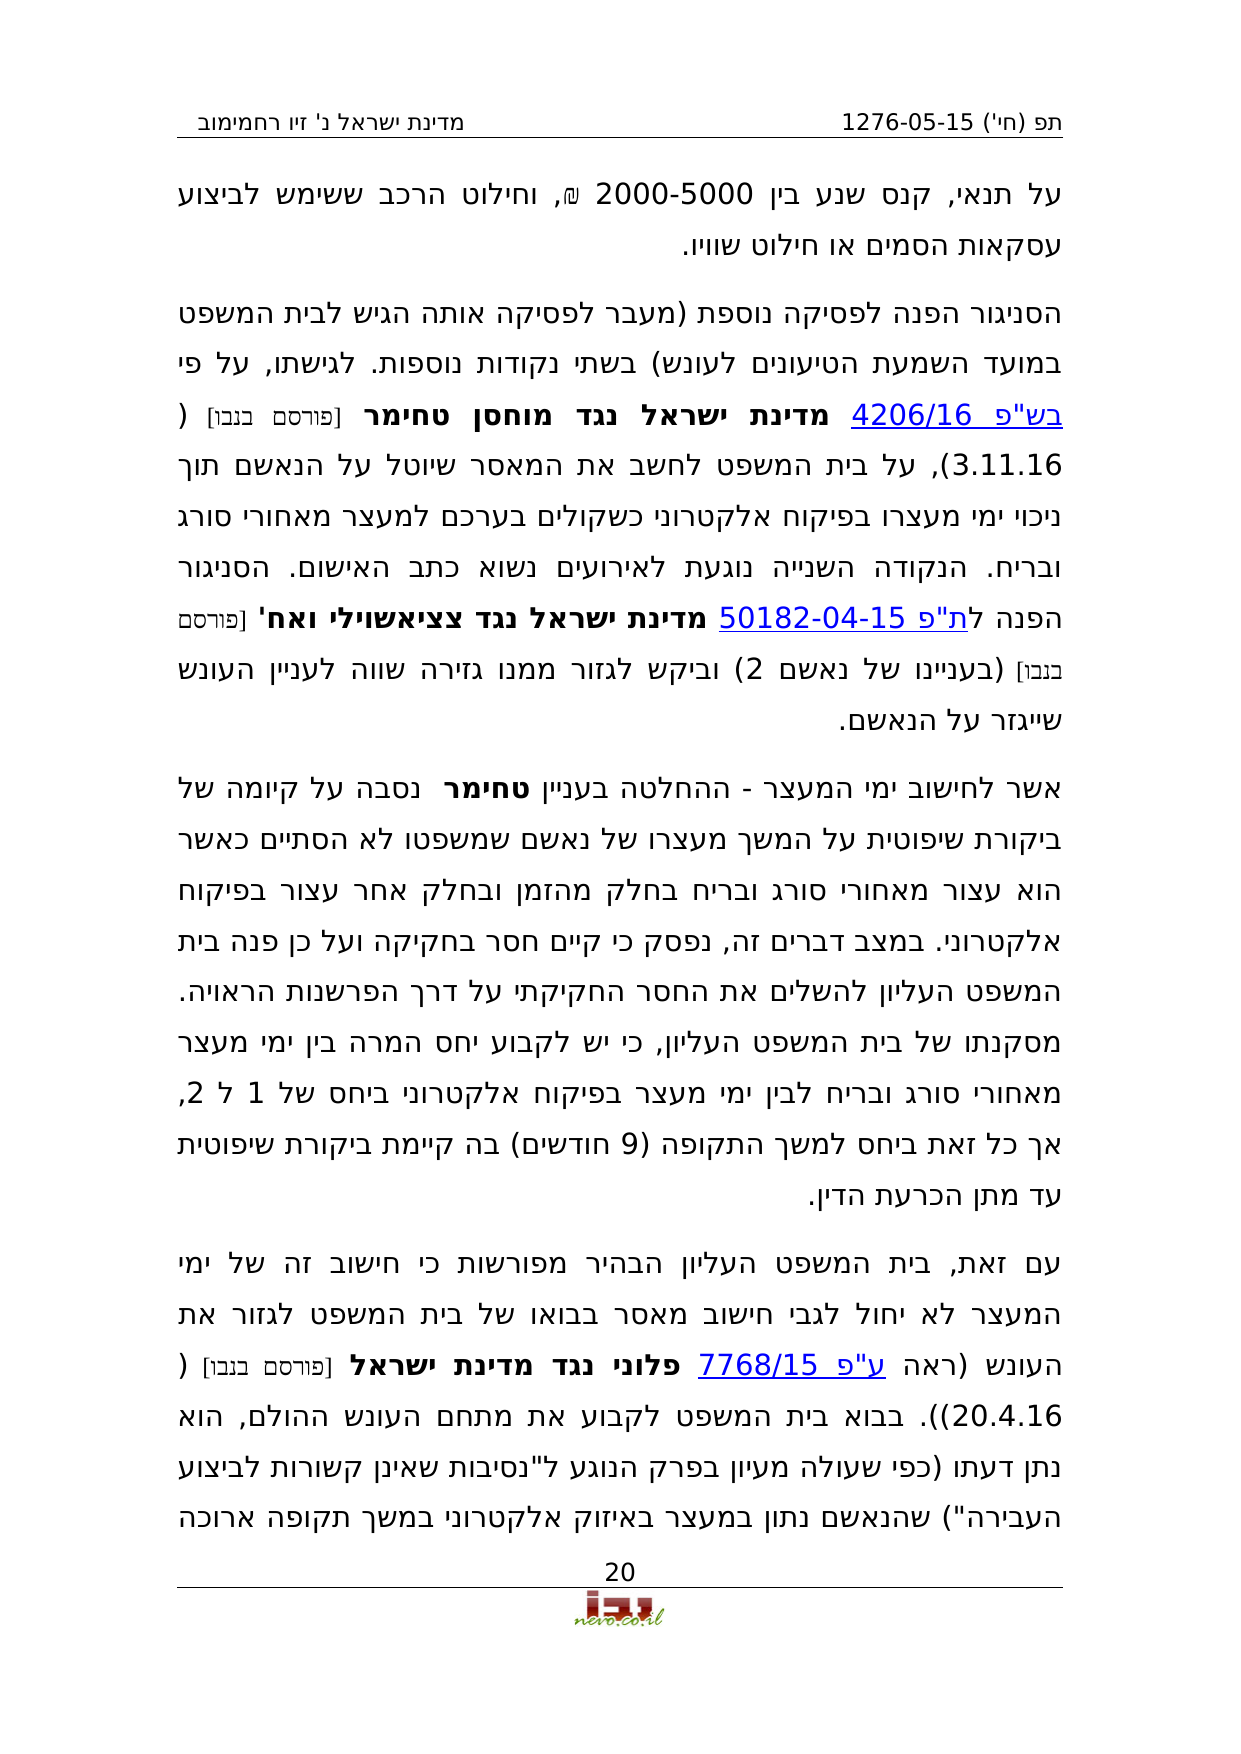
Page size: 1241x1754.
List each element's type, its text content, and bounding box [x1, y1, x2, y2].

text אשר לחישוב ימי המעצר - ההחלטה בעניין טחימר נסבה על קיומה של ביקורת שיפוטית על המשך מעצרו של נאשם שמשפטו לא הסתיים כאשר הוא עצור מאחורי סורג ובריח בחלק מהזמן ובחלק אחר עצור בפיקוח אלקטרוני. במצב דברים זה, נפסק כי קיים חסר בחקיקה ועל כן פנה בית המשפט העליון להשלים את החסר החקיקתי על דרך הפרשנות הראויה. מסקנתו של בית המשפט העליון, כי יש לקבוע יחס המרה בין ימי מעצר מאחורי סורג ובריח לבין ימי מעצר בפיקוח אלקטרוני ביחס של 1 ל 2, אך כל זאת ביחס למשך התקופה (9 חודשים) בה קיימת ביקורת שיפוטית עד מתן הכרעת הדין. [177, 771, 1063, 1212]
text הסניגור הפנה לפסיקה נוספת (מעבר לפסיקה אותה הגיש לבית המשפט במועד השמעת הטיעונים לעונש) בשתי נקודות נוספות. לגישתו, על פי בש"פ 4206/16 מדינת ישראל נגד מוחסן טחימר [פורסם בנבו] (3.11.16), על בית המשפט לחשב את המאסר שיוטל על הנאשם תוך ניכוי ימי מעצרו בפיקוח אלקטרוני כשקולים בערכם למעצר מאחורי סורג ובריח. הנקודה השנייה נוגעת לאירועים נשוא כתב האישום. הסניגור הפנה לת"פ 50182-04-15 מדינת ישראל נגד צציאשוילי ואח' [פורסם בנבו] (בעניינו של נאשם 2) וביקש לגזור ממנו גזירה שווה לעניין העונש שייגזר על הנאשם. [177, 296, 1063, 737]
picture [574, 1590, 666, 1627]
